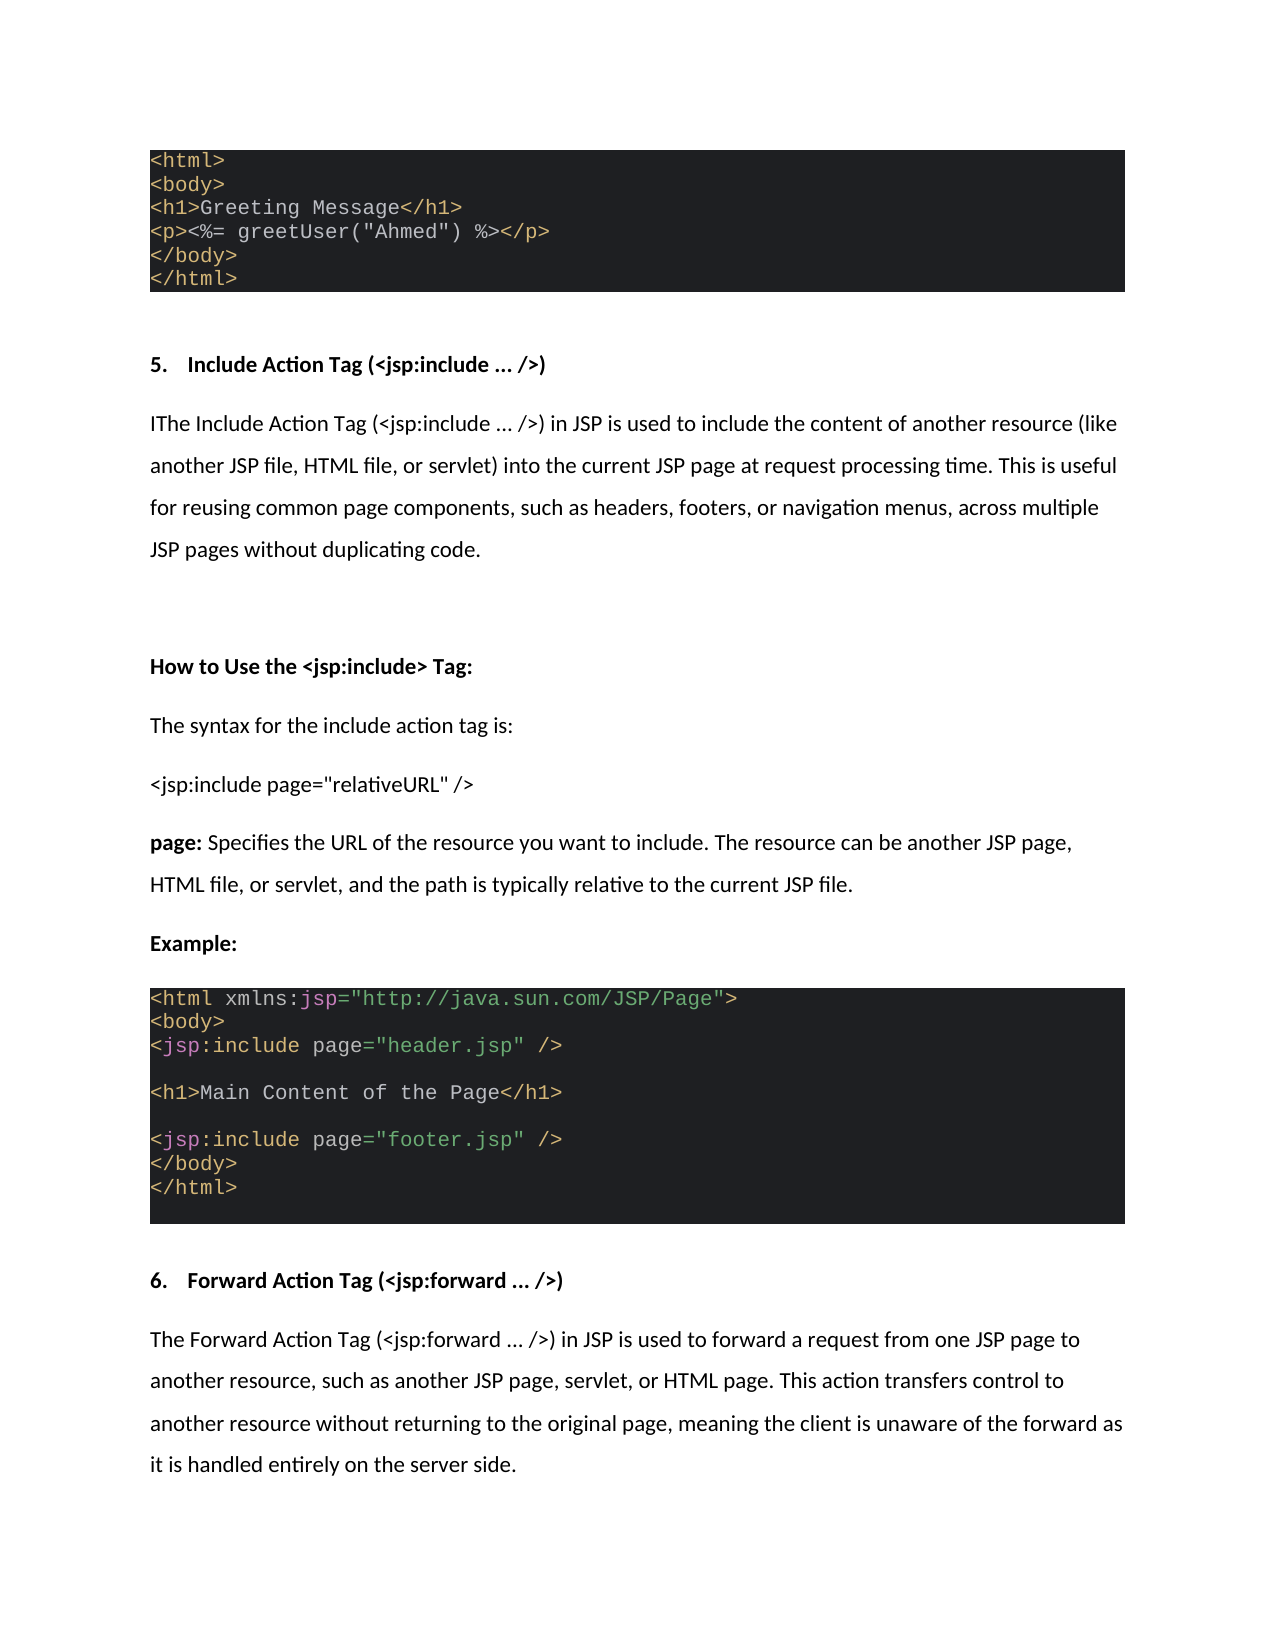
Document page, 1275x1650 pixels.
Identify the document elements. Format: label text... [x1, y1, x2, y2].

list Forward Action Tag (<jsp:forward ... />) [150, 1266, 1125, 1294]
text <html xmlns:jsp="http://java.sun.com/JSP/Page"> <body> <jsp:include page="header.jsp" /> <h1>Main Content of the Page</h1> <jsp:include page="footer.jsp" /> </body> </html> [150, 988, 1125, 1200]
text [150, 150, 1125, 292]
text How to Use the <jsp:include> Tag: [150, 652, 1125, 680]
list Include Action Tag (<jsp:include ... />) [150, 351, 1125, 378]
text IThe Include Action Tag (<jsp:include ... />) in JSP is used to include the content of another resource (like another JSP file, HTML file, or servlet) into the current JSP page at request processing time. This is useful for reusing common page components, such as headers, footers, or navigation menus, across multiple JSP pages without duplicating code. [150, 409, 1125, 563]
text The syntax for the include action tag is: [150, 711, 1125, 739]
text <jsp:include page="relativeURL" /> [150, 770, 1125, 798]
text Example: [150, 929, 1125, 957]
text The Forward Action Tag (<jsp:forward ... />) in JSP is used to forward a request from one JSP page to another resource, such as another JSP page, servlet, or HTML page. This action transfers control to another resource without returning to the original page, meaning the client is unaware of the forward as it is handled entirely on the server side. [150, 1325, 1125, 1479]
text page: Specifies the URL of the resource you want to include. The resource can be another JSP page, HTML file, or servlet, and the path is typically relative to the current JSP file. [150, 828, 1125, 898]
